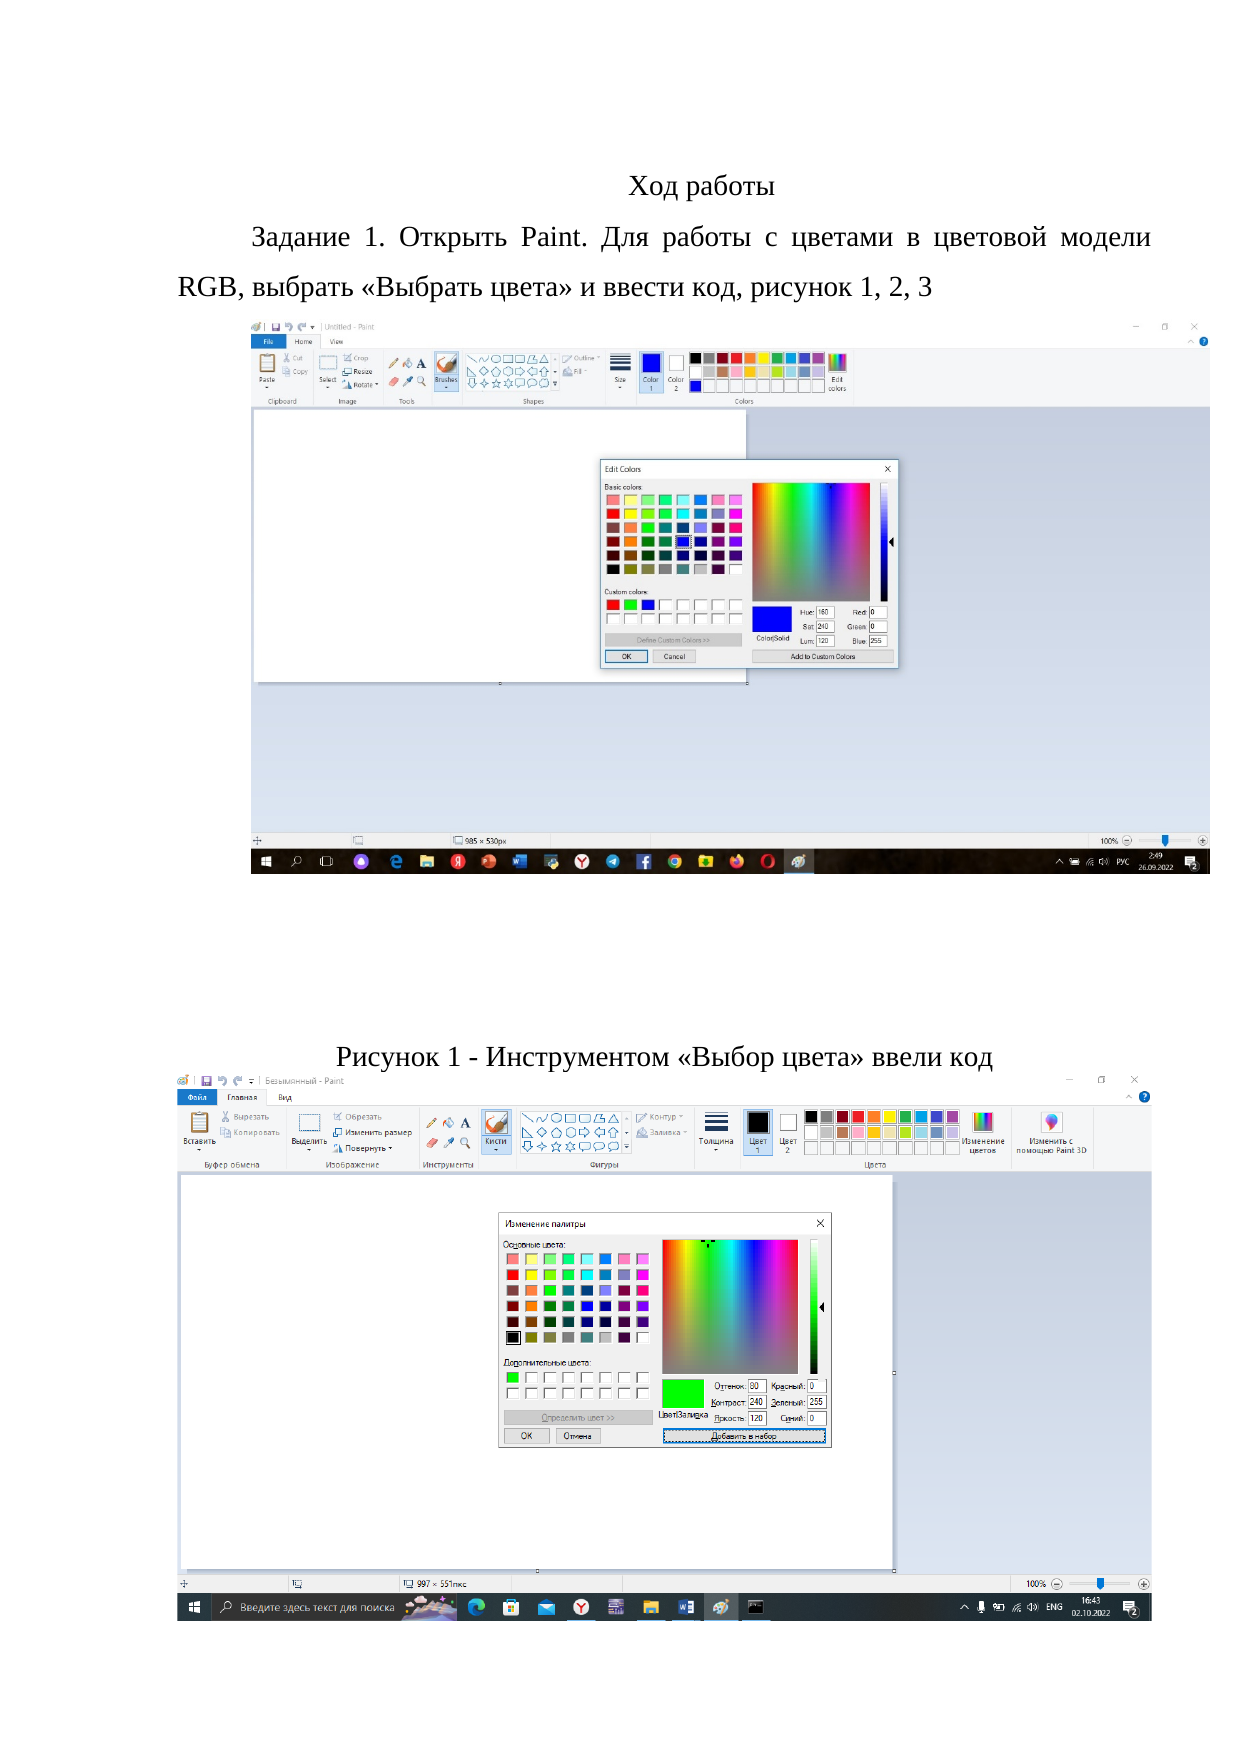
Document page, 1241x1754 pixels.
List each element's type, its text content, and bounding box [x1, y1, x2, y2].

text Ход работы [177, 168, 1152, 202]
picture [251, 319, 1210, 874]
picture [177, 1072, 1152, 1621]
text Рисунок 1 - Инструментом «Выбор цвета» ввели код [177, 1039, 1152, 1072]
text Задание 1. Открыть Paint. Для работы с цветами в цветовой модели RGB, выбрать «Выбрать цвета» и ввести код, рисунок 1, 2, 3 [177, 219, 1152, 303]
